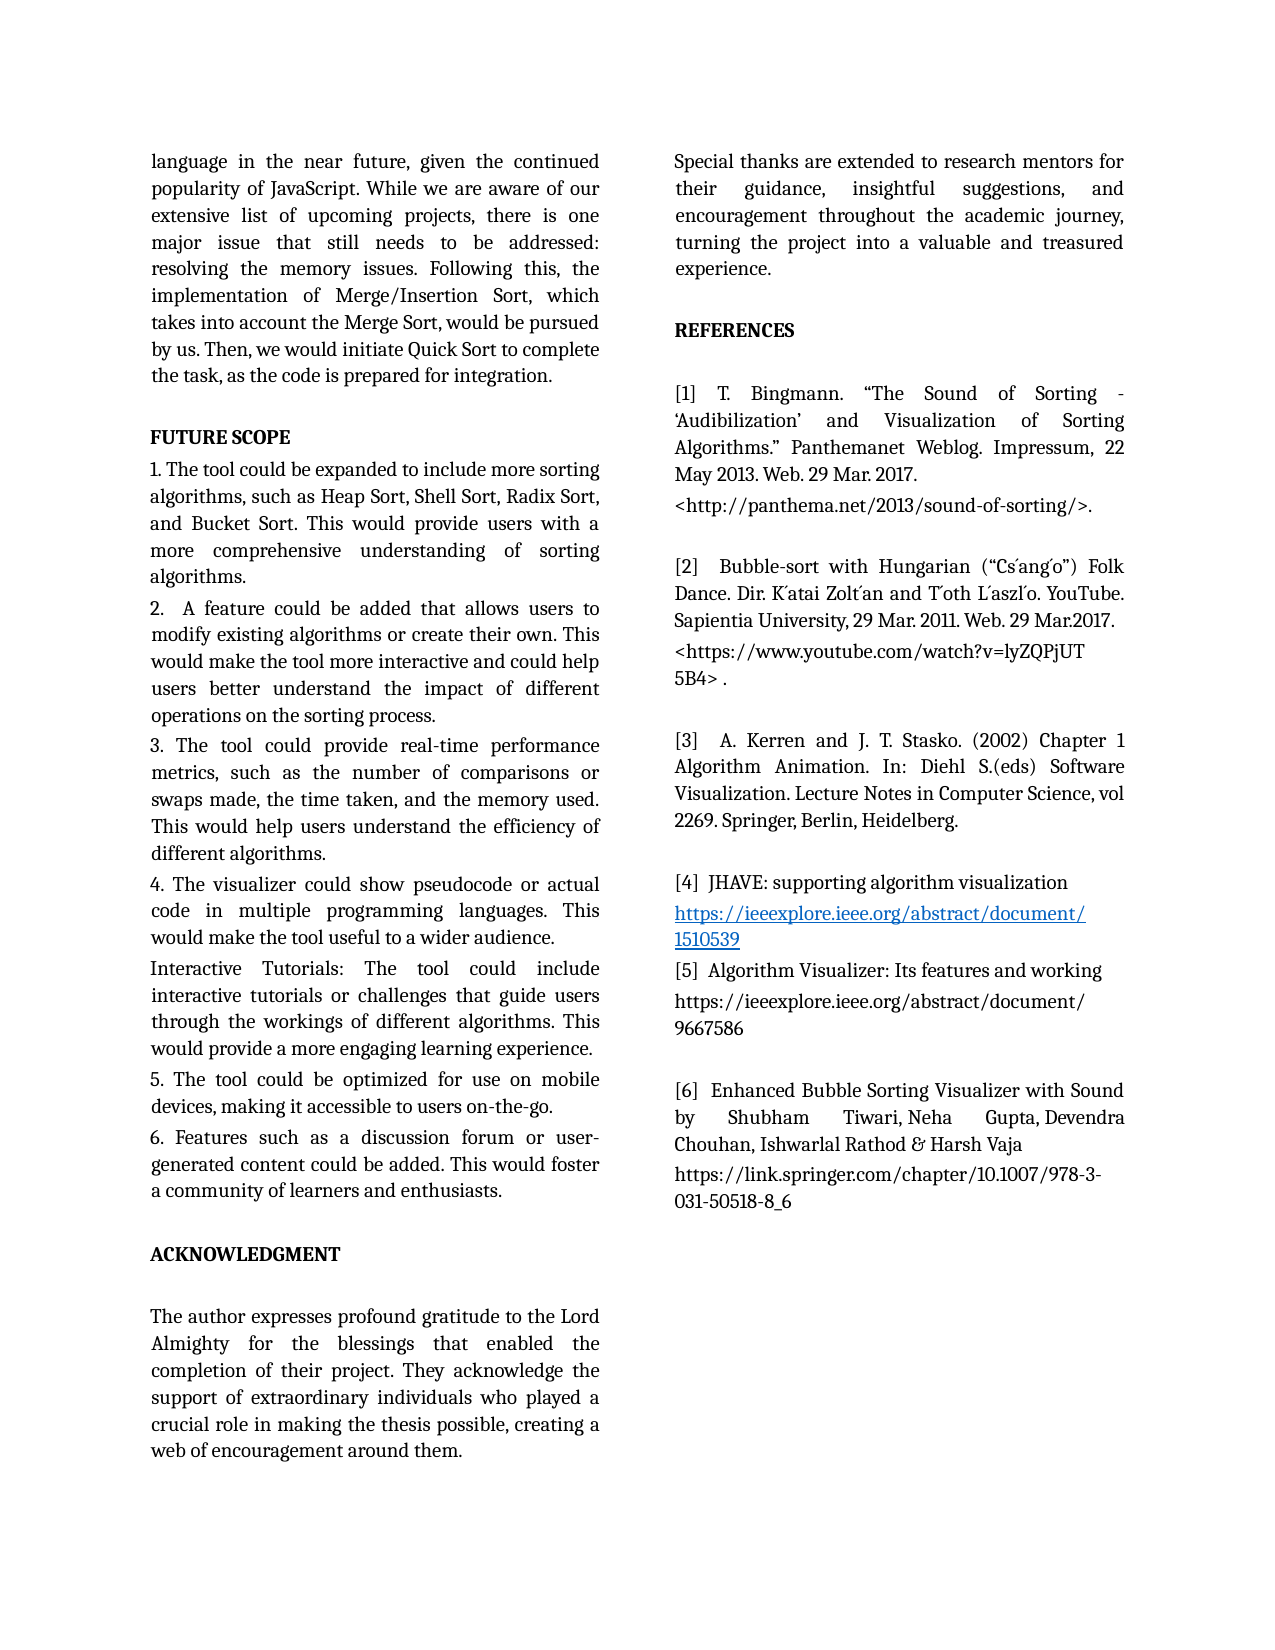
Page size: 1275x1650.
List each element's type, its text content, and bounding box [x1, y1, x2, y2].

text [5] Algorithm Visualizer: Its features and working [674, 959, 1125, 983]
text Special thanks are extended to research mentors for their guidance, insightful suggestions, and encouragement throughout the academic journey, turning the project into a valuable and treasured experience. [674, 150, 1124, 281]
text 6. Features such as a discussion forum or user-generated content could be added. This would foster a community of learners and enthusiasts. [150, 1126, 600, 1203]
text https://ieeexplore.ieee.org/abstract/document/9667586 [674, 990, 1125, 1041]
subtitle ACKNOWLEDGMENT [150, 1242, 600, 1266]
text [2] Bubble-sort with Hungarian (“Cs´ang´o”) Folk Dance. Dir. K´atai Zolt´an and T´oth L´aszl´o. YouTube. Sapientia University, 29 Mar. 2011. Web. 29 Mar.2017. [674, 555, 1125, 633]
text https://ieeexplore.ieee.org/abstract/document/1510539 [674, 901, 1125, 952]
text 4. The visualizer could show pseudocode or actual code in multiple programming languages. This would make the tool useful to a wider audience. [150, 872, 600, 950]
list [3] A. Kerren and J. T. Stasko. (2002) Chapter 1 Algorithm Animation. In: Diehl S.(eds) Software Visualization. Lecture Notes in Computer Science, vol 2269. Springer, Berlin, Heidelberg. [637, 728, 1125, 832]
text https://link.springer.com/chapter/10.1007/978-3-031-50518-8_6 [674, 1163, 1125, 1214]
text [6] Enhanced Bubble Sorting Visualizer with Sound by Shubham Tiwari, Neha Gupta, Devendra Chouhan, Ishwarlal Rathod & Harsh Vaja [674, 1079, 1125, 1156]
text [4] JHAVE: supporting algorithm visualization [674, 870, 1125, 894]
text 1. The tool could be expanded to include more sorting algorithms, such as Heap Sort, Shell Sort, Radix Sort, and Bucket Sort. This would provide users with a more comprehensive understanding of sorting algorithms. [150, 458, 600, 589]
list <https://www.youtube.com/watch?v=lyZQPjUT 5B4> . [637, 639, 1125, 690]
text 2. A feature could be added that allows users to modify existing algorithms or create their own. This would make the tool more interactive and could help users better understand the impact of different operations on the sorting process. [150, 596, 600, 727]
text [1] T. Bingmann. “The Sound of Sorting - ‘Audibilization’ and Visualization of Sorting Algorithms.” Panthemanet Weblog. Impressum, 22 May 2013. Web. 29 Mar. 2017. [674, 382, 1125, 486]
text The author expresses profound gratitude to the Lord Almighty for the blessings that enabled the completion of their project. They acknowledge the support of extraordinary individuals who played a crucial role in making the thesis possible, creating a web of encouragement around them. [150, 1305, 600, 1463]
list <http://panthema.net/2013/sound-of-sorting/>. [637, 493, 1125, 517]
text 5. The tool could be optimized for use on mobile devices, making it accessible to users on-the-go. [150, 1068, 600, 1119]
text 3. The tool could provide real-time performance metrics, such as the number of comparisons or swaps made, the time taken, and the memory used. This would help users understand the efficiency of different algorithms. [150, 734, 600, 865]
text Interactive Tutorials: The tool could include interactive tutorials or challenges that guide users through the workings of different algorithms. This would provide a more engaging learning experience. [150, 957, 600, 1061]
subtitle REFERENCES [674, 319, 1125, 343]
subtitle FUTURE SCOPE [150, 426, 601, 450]
